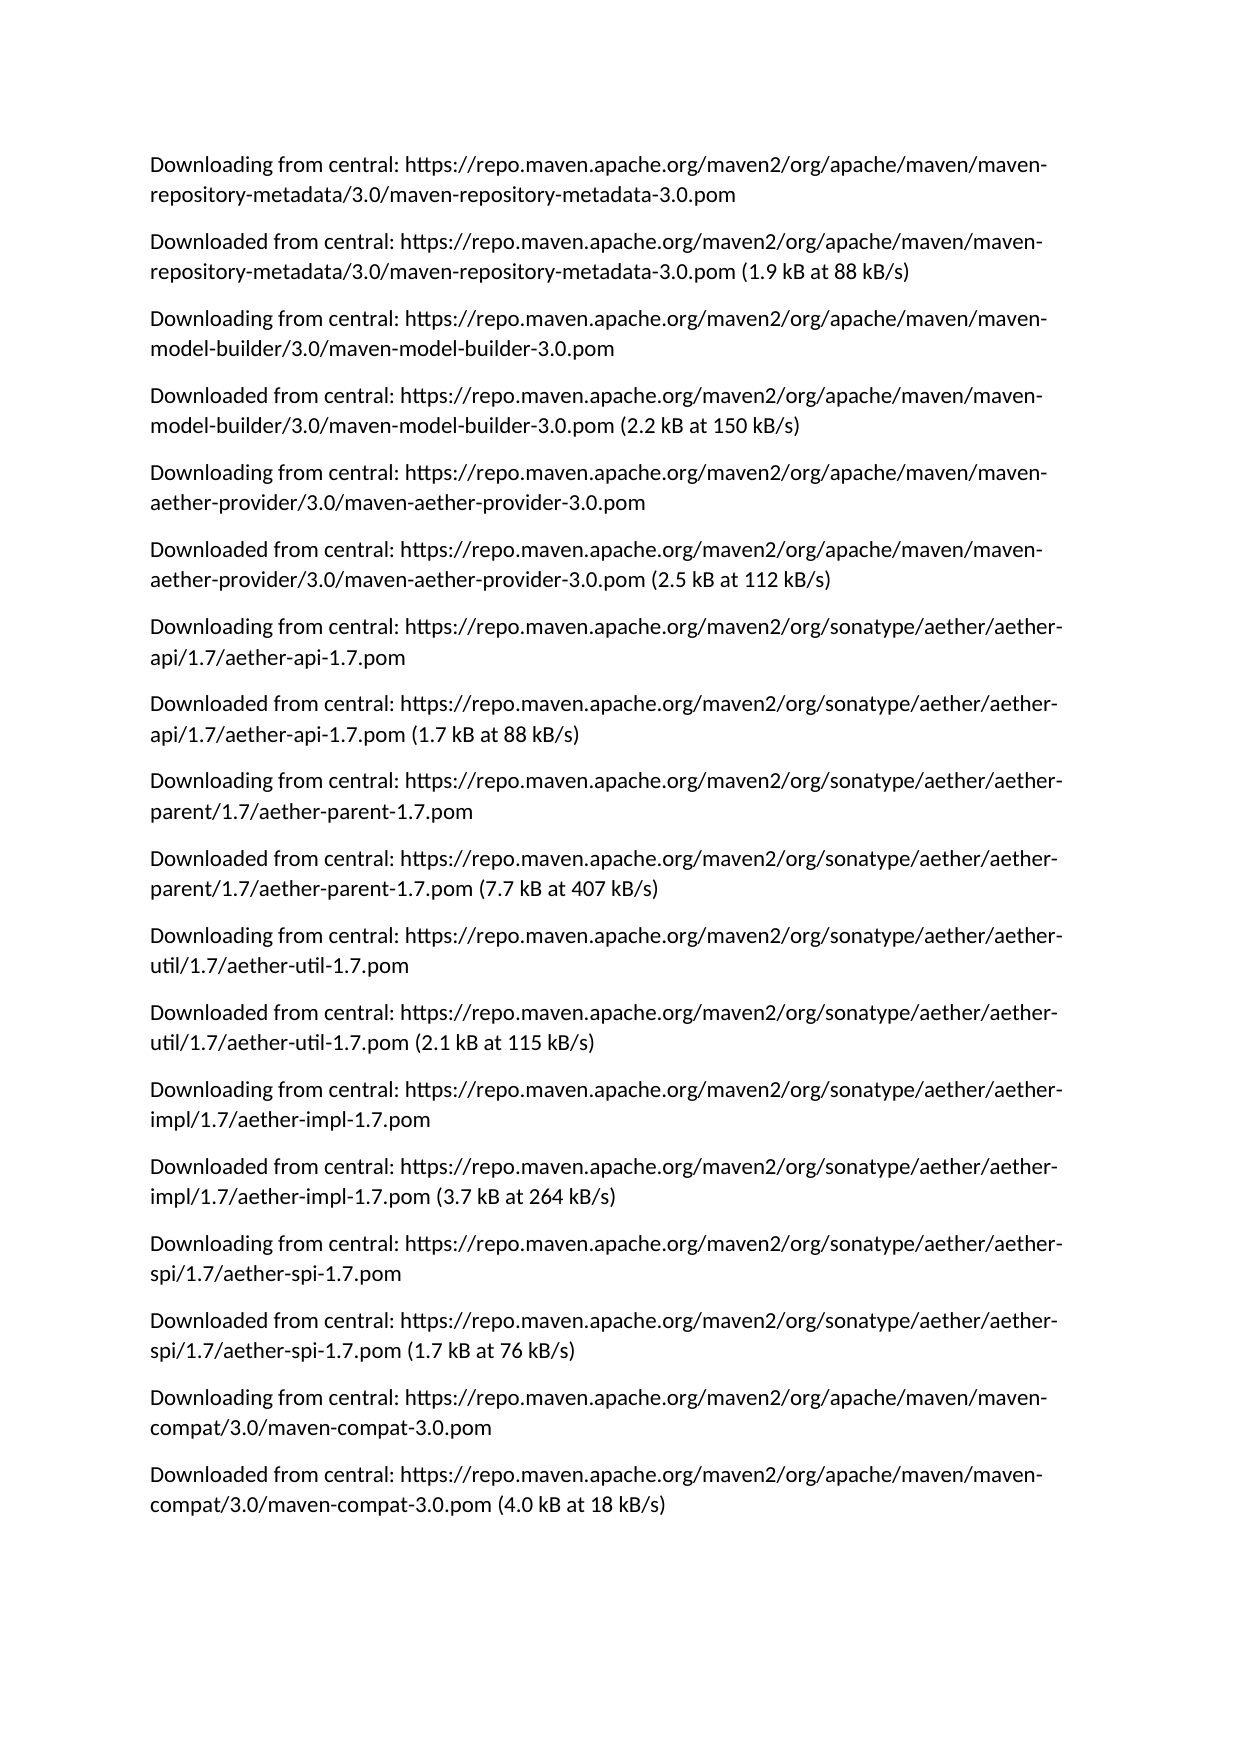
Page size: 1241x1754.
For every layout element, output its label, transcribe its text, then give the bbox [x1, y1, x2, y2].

text Downloading from central: https://repo.maven.apache.org/maven2/org/apache/maven/maven-repository-metadata/3.0/maven-repository-metadata-3.0.pom [150, 150, 1090, 208]
text Downloading from central: https://repo.maven.apache.org/maven2/org/apache/maven/maven-aether-provider/3.0/maven-aether-provider-3.0.pom [150, 458, 1090, 517]
text Downloading from central: https://repo.maven.apache.org/maven2/org/sonatype/aether/aether-parent/1.7/aether-parent-1.7.pom [150, 767, 1090, 825]
text Downloaded from central: https://repo.maven.apache.org/maven2/org/apache/maven/maven-repository-metadata/3.0/maven-repository-metadata-3.0.pom (1.9 kB at 88 kB/s) [150, 227, 1090, 285]
text Downloading from central: https://repo.maven.apache.org/maven2/org/sonatype/aether/aether-impl/1.7/aether-impl-1.7.pom [150, 1075, 1090, 1133]
text Downloaded from central: https://repo.maven.apache.org/maven2/org/apache/maven/maven-compat/3.0/maven-compat-3.0.pom (4.0 kB at 18 kB/s) [150, 1460, 1090, 1519]
text Downloaded from central: https://repo.maven.apache.org/maven2/org/apache/maven/maven-model-builder/3.0/maven-model-builder-3.0.pom (2.2 kB at 150 kB/s) [150, 381, 1090, 439]
text Downloaded from central: https://repo.maven.apache.org/maven2/org/apache/maven/maven-aether-provider/3.0/maven-aether-provider-3.0.pom (2.5 kB at 112 kB/s) [150, 535, 1090, 594]
text Downloading from central: https://repo.maven.apache.org/maven2/org/apache/maven/maven-model-builder/3.0/maven-model-builder-3.0.pom [150, 304, 1090, 362]
text Downloading from central: https://repo.maven.apache.org/maven2/org/sonatype/aether/aether-spi/1.7/aether-spi-1.7.pom [150, 1229, 1090, 1287]
text Downloading from central: https://repo.maven.apache.org/maven2/org/sonatype/aether/aether-api/1.7/aether-api-1.7.pom [150, 612, 1090, 671]
text Downloading from central: https://repo.maven.apache.org/maven2/org/apache/maven/maven-compat/3.0/maven-compat-3.0.pom [150, 1383, 1090, 1442]
text Downloaded from central: https://repo.maven.apache.org/maven2/org/sonatype/aether/aether-spi/1.7/aether-spi-1.7.pom (1.7 kB at 76 kB/s) [150, 1306, 1090, 1364]
text Downloading from central: https://repo.maven.apache.org/maven2/org/sonatype/aether/aether-util/1.7/aether-util-1.7.pom [150, 921, 1090, 979]
text Downloaded from central: https://repo.maven.apache.org/maven2/org/sonatype/aether/aether-parent/1.7/aether-parent-1.7.pom (7.7 kB at 407 kB/s) [150, 844, 1090, 902]
text Downloaded from central: https://repo.maven.apache.org/maven2/org/sonatype/aether/aether-api/1.7/aether-api-1.7.pom (1.7 kB at 88 kB/s) [150, 689, 1090, 748]
text Downloaded from central: https://repo.maven.apache.org/maven2/org/sonatype/aether/aether-util/1.7/aether-util-1.7.pom (2.1 kB at 115 kB/s) [150, 998, 1090, 1056]
text Downloaded from central: https://repo.maven.apache.org/maven2/org/sonatype/aether/aether-impl/1.7/aether-impl-1.7.pom (3.7 kB at 264 kB/s) [150, 1152, 1090, 1210]
